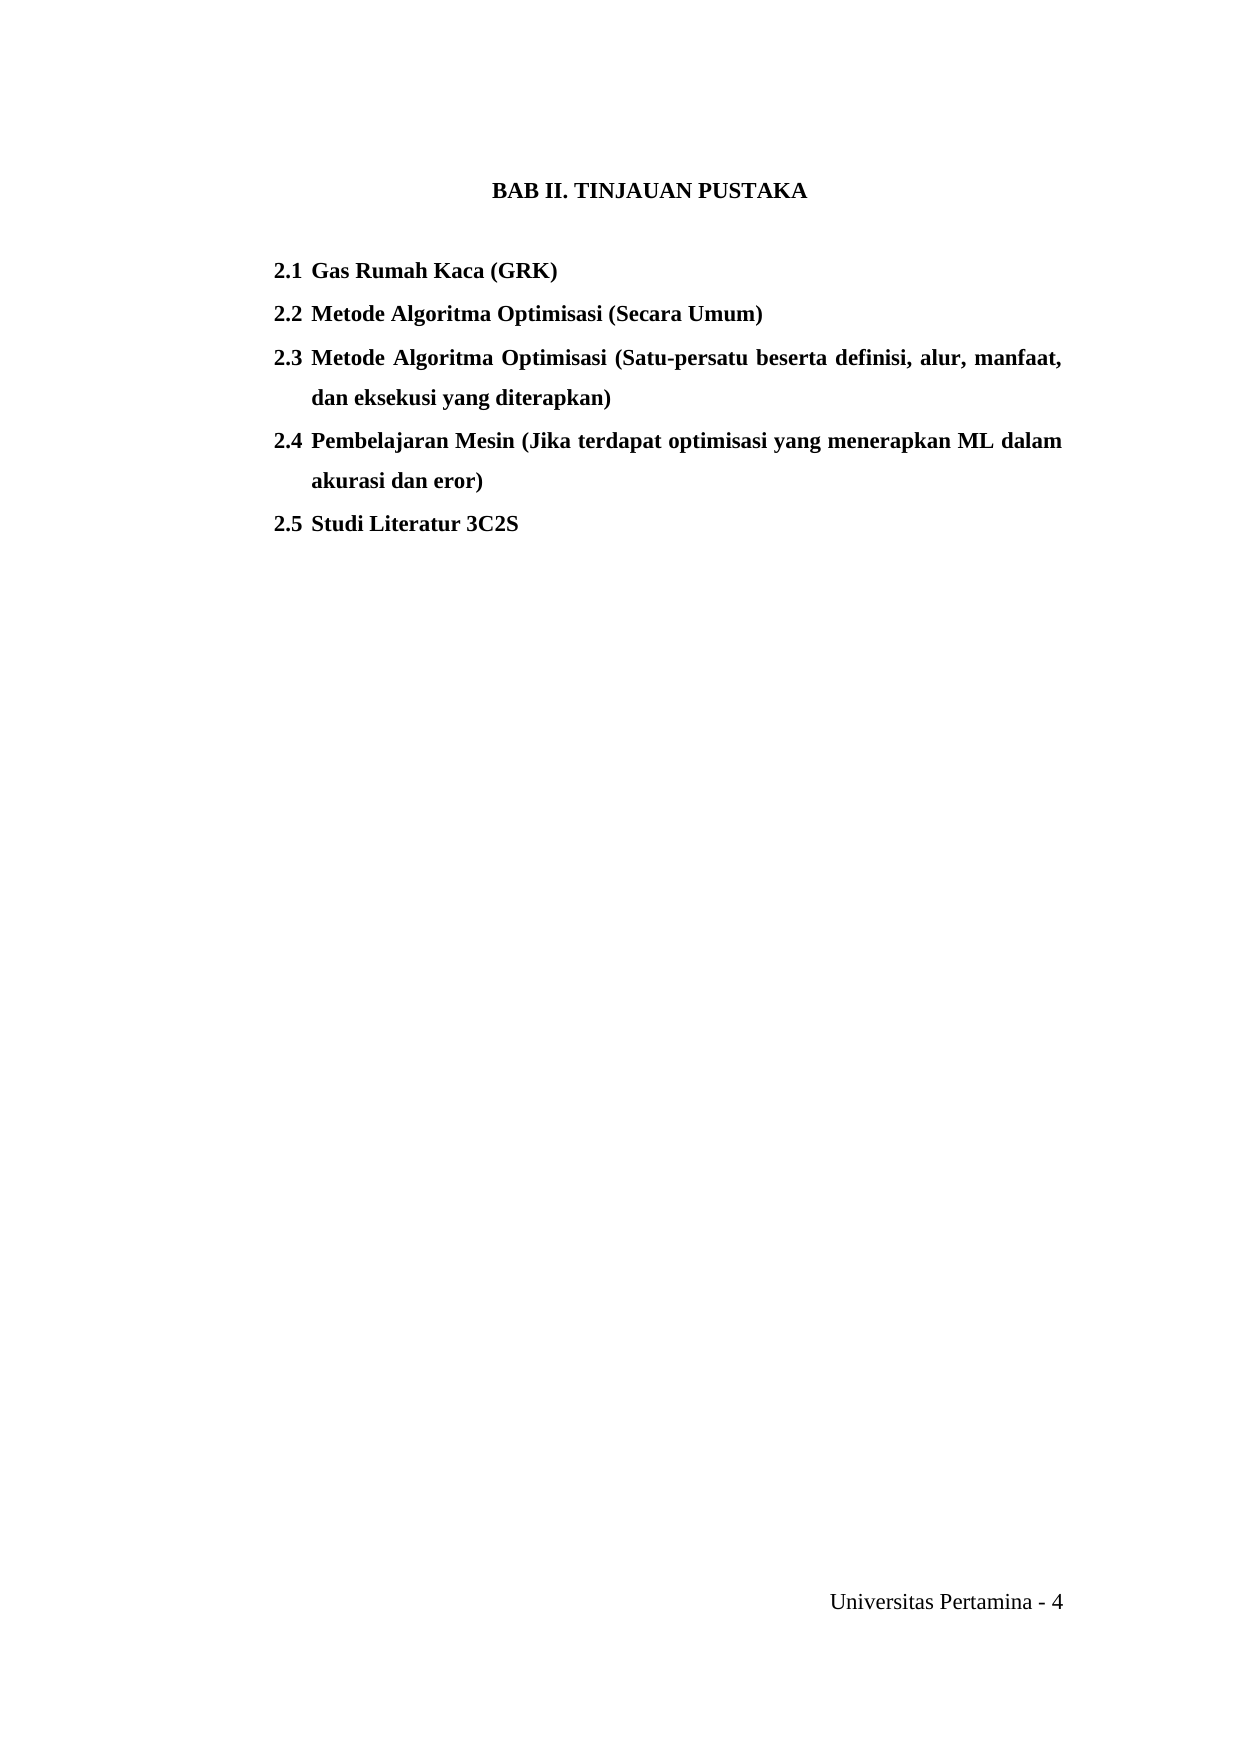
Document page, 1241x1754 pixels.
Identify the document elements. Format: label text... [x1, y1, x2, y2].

list Studi Literatur 3C2S [274, 510, 1063, 537]
list Metode Algoritma Optimisasi (Secara Umum) [274, 301, 1063, 327]
list Metode Algoritma Optimisasi (Satu-persatu beserta definisi, alur, manfaat, dan eksekusi yang diterapkan) [274, 344, 1063, 410]
subtitle TINJAUAN PUSTAKA [236, 177, 1063, 203]
list Pembelajaran Mesin (Jika terdapat optimisasi yang menerapkan ML dalam akurasi dan eror) [274, 427, 1063, 493]
list Gas Rumah Kaca (GRK) [274, 257, 1063, 283]
